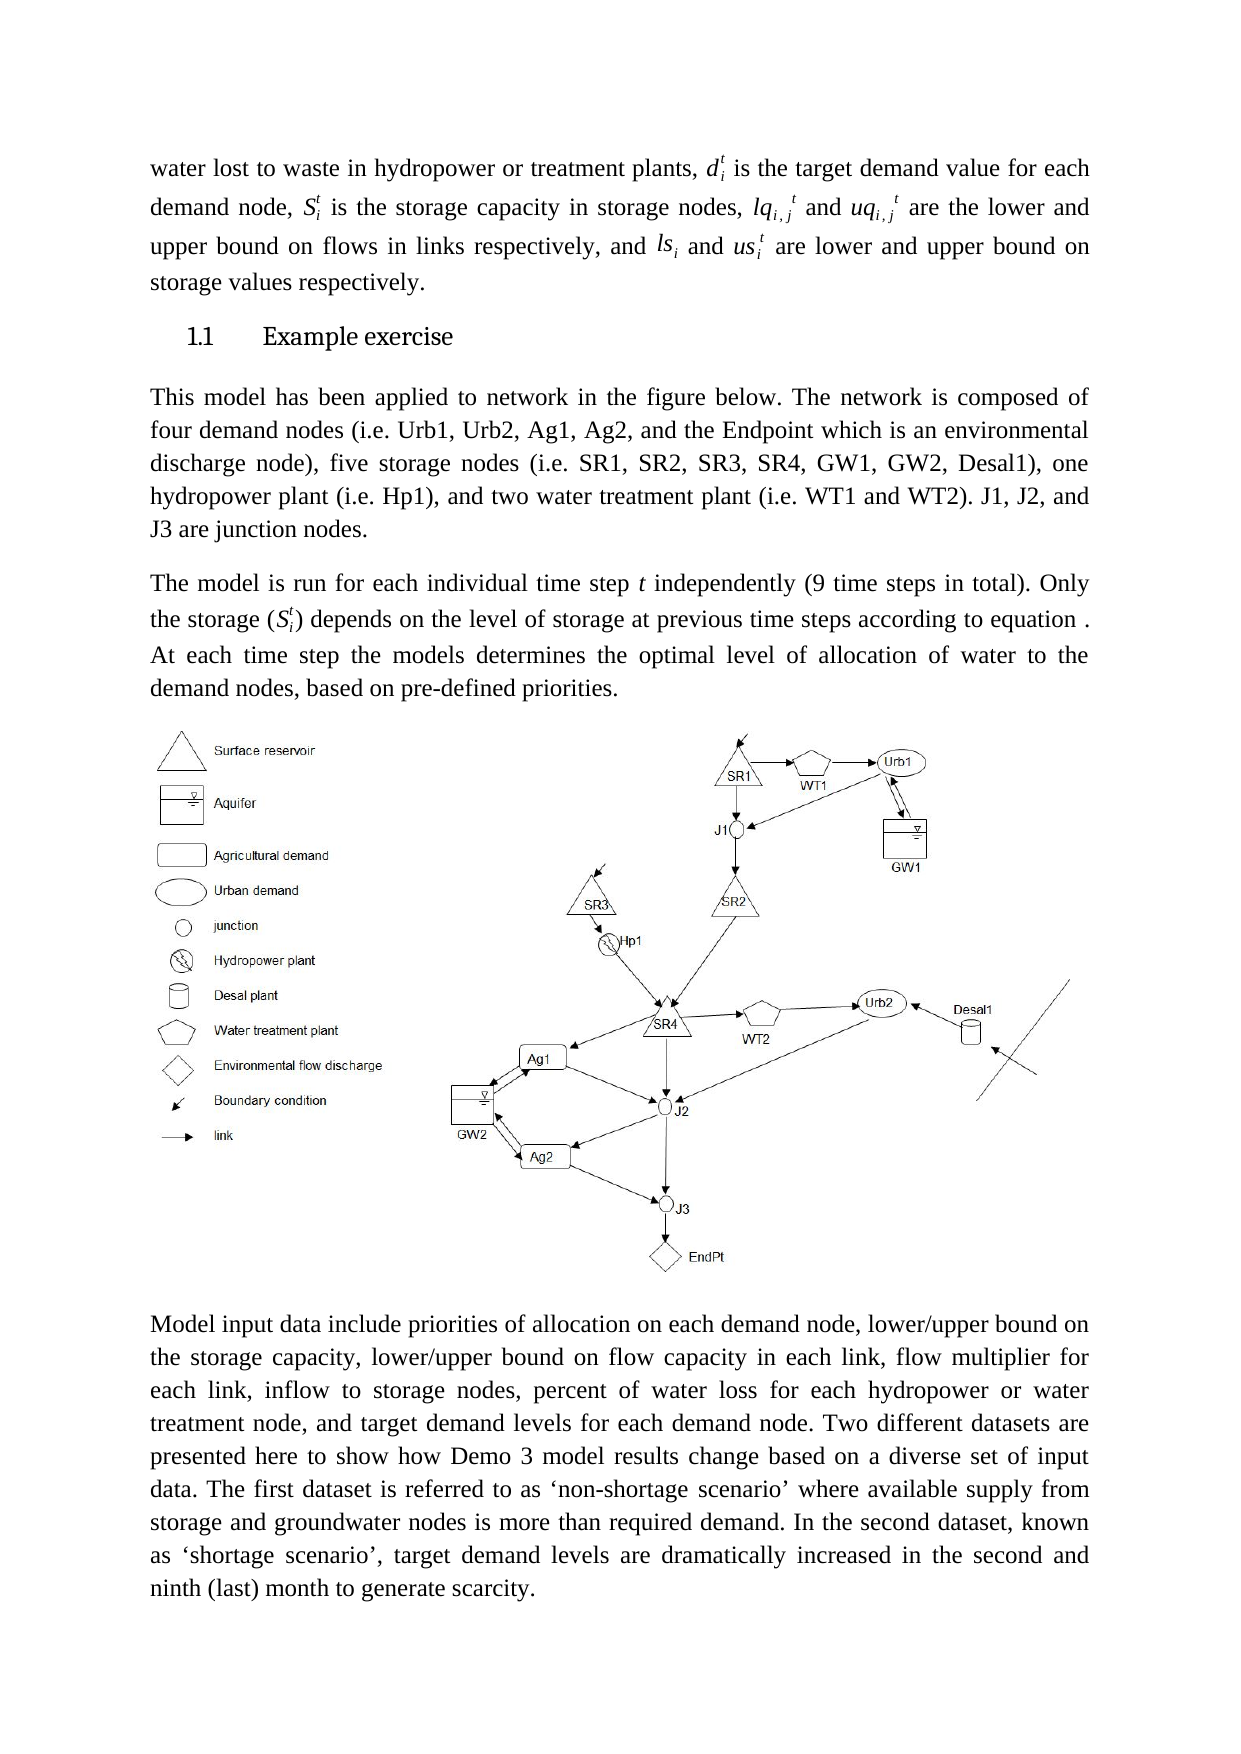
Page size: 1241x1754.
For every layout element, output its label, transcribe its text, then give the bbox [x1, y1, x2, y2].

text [150, 150, 1090, 296]
text The model is run for each individual time step t independently (9 time steps in total). Only the storage () depends on the level of storage at previous time steps according to equation 4. At each time step the models determines the optimal level of allocation of water to the demand nodes, based on pre-defined priorities. [150, 568, 1090, 702]
picture [150, 731, 1091, 1285]
text This model has been applied to network in the figure below. The network is composed of four demand nodes (i.e. Urb1, Urb2, Ag1, Ag2, and the Endpoint which is an environmental discharge node), five storage nodes (i.e. SR1, SR2, SR3, SR4, GW1, GW2, Desal1), one hydropower plant (i.e. Hp1), and two water treatment plant (i.e. WT1 and WT2). J1, J2, and J3 are junction nodes. [150, 382, 1090, 543]
subtitle Example exercise [187, 321, 1090, 352]
text Model input data include priorities of allocation on each demand node, lower/upper bound on the storage capacity, lower/upper bound on flow capacity in each link, flow multiplier for each link, inflow to storage nodes, percent of water loss for each hydropower or water treatment node, and target demand levels for each demand node. Two different datasets are presented here to show how Demo 3 model results change based on a diverse set of input data. The first dataset is referred to as ‘non-shortage scenario’ where available supply from storage and groundwater nodes is more than required demand. In the second dataset, known as ‘shortage scenario’, target demand levels are dramatically increased in the second and ninth (last) month to generate scarcity. [150, 1309, 1090, 1602]
